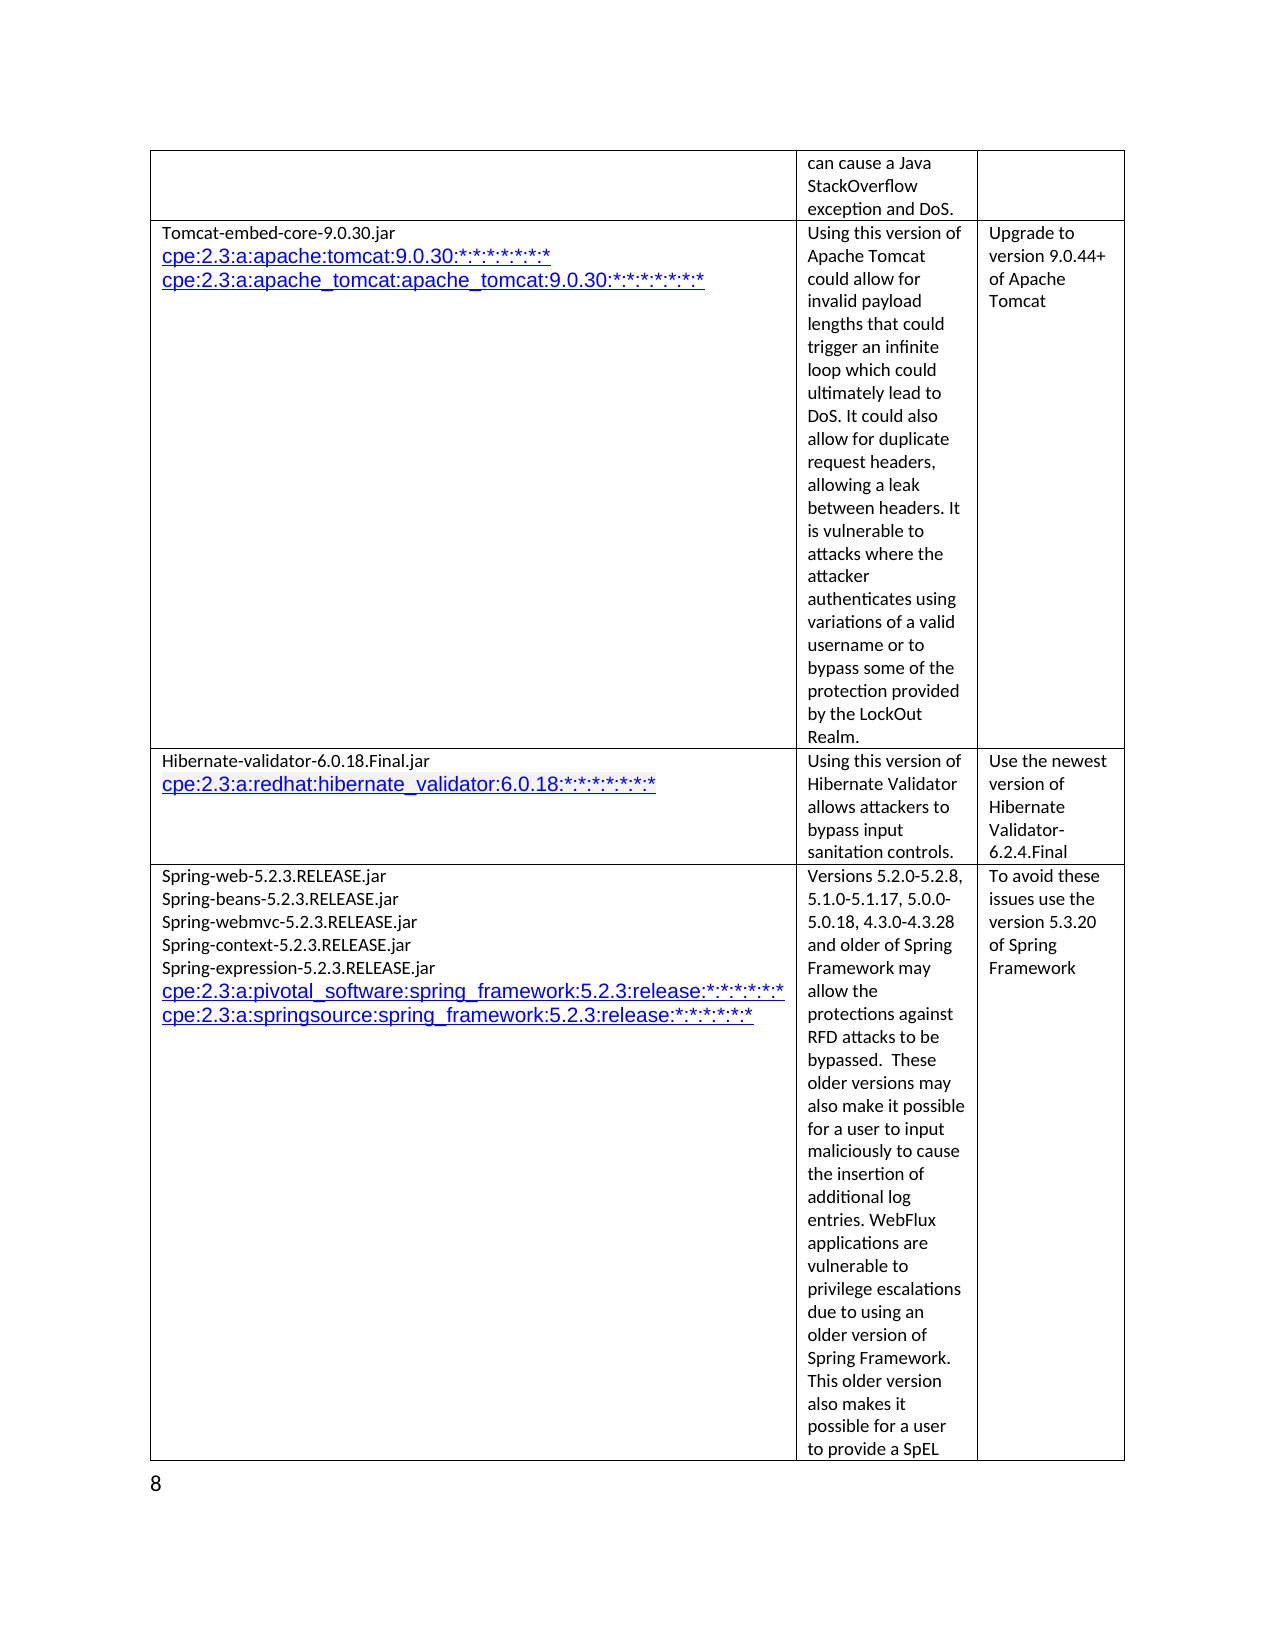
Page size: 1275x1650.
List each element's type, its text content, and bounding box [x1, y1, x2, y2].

table_cell Using this version of Hibernate Validator allows attackers to bypass input sanitation controls. [797, 749, 977, 863]
table_cell Tomcat-embed-core-9.0.30.jar cpe:2.3:a:apache:tomcat:9.0.30:*:*:*:*:*:*:* cpe:2.3:a:apache_tomcat:apache_tomcat:9.0.30:*:*:*:*:*:*:* [151, 221, 796, 748]
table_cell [797, 865, 977, 1460]
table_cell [978, 151, 1124, 220]
table_cell Hibernate-validator-6.0.18.Final.jar cpe:2.3:a:redhat:hibernate_validator:6.0.18:*:*:*:*:*:*:* [151, 749, 796, 863]
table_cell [797, 151, 977, 220]
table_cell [151, 151, 796, 220]
table_cell Use the newest version of Hibernate Validator- 6.2.4.Final [978, 749, 1124, 863]
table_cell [151, 865, 796, 1460]
table_cell Using this version of Apache Tomcat could allow for invalid payload lengths that could trigger an infinite loop which could ultimately lead to DoS. It could also allow for duplicate request headers, allowing a leak between headers. It is vulnerable to attacks where the attacker authenticates using variations of a valid username or to bypass some of the protection provided by the LockOut Realm. [797, 221, 977, 748]
table_cell Upgrade to version 9.0.44+ of Apache Tomcat [978, 221, 1124, 748]
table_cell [978, 865, 1124, 1460]
